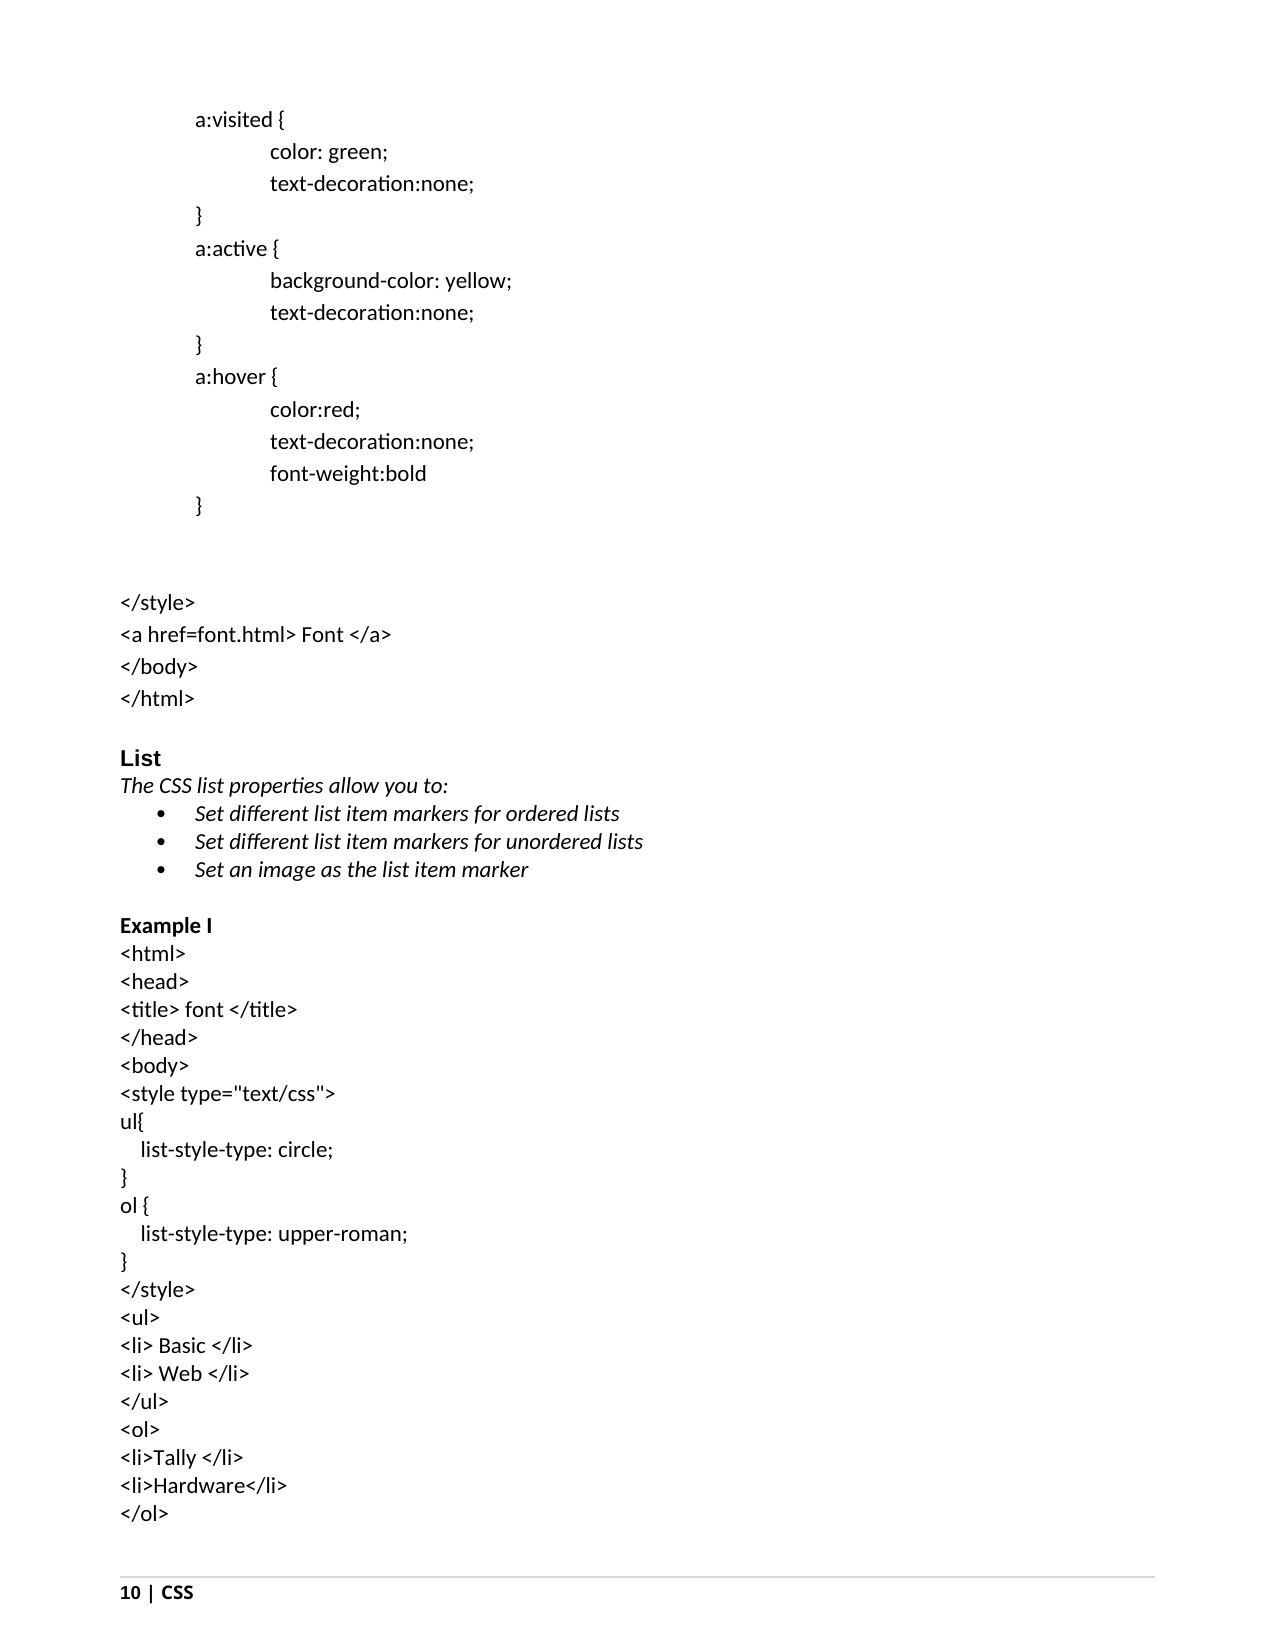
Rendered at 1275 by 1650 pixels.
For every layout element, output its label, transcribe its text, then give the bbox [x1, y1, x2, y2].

text </body> [120, 652, 1155, 680]
text color:red; [120, 395, 1155, 423]
list Set different list item markers for unordered lists [157, 827, 1155, 855]
text <li>Hardware</li> [120, 1471, 1155, 1499]
text <ol> [120, 1415, 1155, 1443]
text <li>Tally </li> [120, 1443, 1155, 1471]
text } [120, 202, 1155, 229]
text </ul> [120, 1387, 1155, 1415]
text color: green; [120, 137, 1155, 165]
text </html> [120, 684, 1155, 712]
text <title> font </title> [120, 995, 1155, 1023]
text </style> [120, 1275, 1155, 1303]
text <li> Basic </li> [120, 1331, 1155, 1359]
text <ul> [120, 1303, 1155, 1331]
text <li> Web </li> [120, 1359, 1155, 1387]
text } [120, 1163, 1155, 1191]
text ol { [120, 1191, 1155, 1219]
text } [120, 491, 1155, 519]
text <style type="text/css"> [120, 1079, 1155, 1107]
text a:active { [120, 234, 1155, 262]
text <a href=font.html> Font </a> [120, 620, 1155, 648]
text text-decoration:none; [120, 427, 1155, 455]
text font-weight:bold [120, 459, 1155, 487]
text text-decoration:none; [120, 298, 1155, 326]
text background-color: yellow; [120, 266, 1155, 294]
text The CSS list properties allow you to: [120, 771, 1155, 799]
text list-style-type: upper-roman; [120, 1219, 1155, 1247]
text a:hover { [120, 362, 1155, 391]
text } [120, 330, 1155, 358]
text </style> [120, 588, 1155, 616]
subtitle List [120, 744, 1155, 771]
text list-style-type: circle; [120, 1135, 1155, 1163]
text } [120, 1247, 1155, 1275]
text text-decoration:none; [120, 169, 1155, 197]
text <html> [120, 939, 1155, 967]
text </ol> [120, 1499, 1155, 1527]
list Set different list item markers for ordered lists [157, 799, 1155, 827]
text <head> [120, 967, 1155, 995]
text a:visited { [120, 105, 1155, 133]
text Example I [120, 911, 1155, 939]
list Set an image as the list item marker [157, 855, 1155, 883]
text ul{ [120, 1107, 1155, 1135]
text </head> [120, 1023, 1155, 1051]
text <body> [120, 1051, 1155, 1079]
